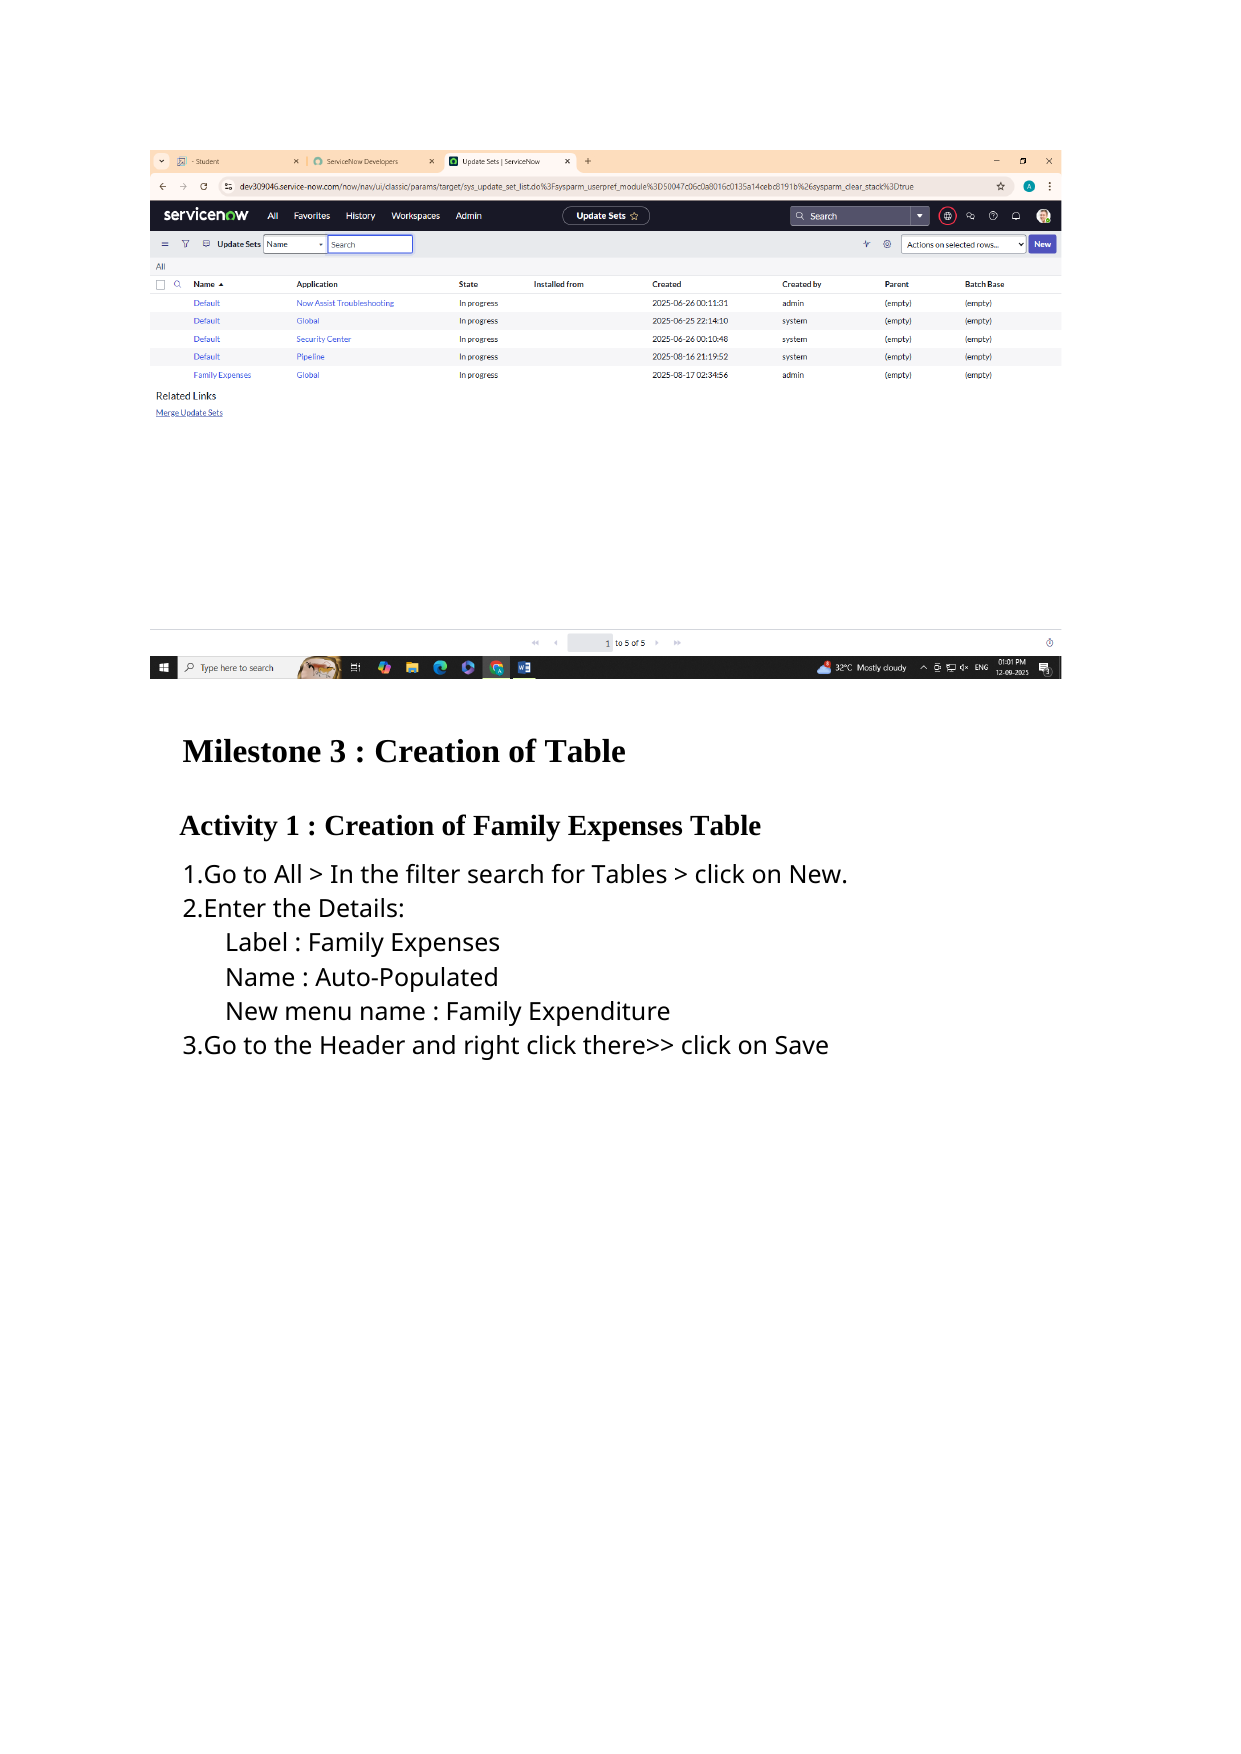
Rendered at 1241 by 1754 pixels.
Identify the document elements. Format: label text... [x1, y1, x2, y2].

text Label : Family Expenses [225, 925, 1090, 959]
text New menu name : Family Expenditure [225, 993, 1090, 1027]
text 2.Enter the Details: [150, 891, 1090, 925]
text 1.Go to All > In the filter search for Tables > click on New. [150, 857, 1090, 891]
picture [150, 150, 1062, 679]
text 3.Go to the Header and right click there>> click on Save [150, 1027, 1090, 1061]
subtitle Milestone 3 : Creation of Table [150, 710, 1090, 769]
subtitle Activity 1 : Creation of Family Expenses Table [150, 794, 1090, 841]
text Name : Auto-Populated [225, 959, 1090, 993]
